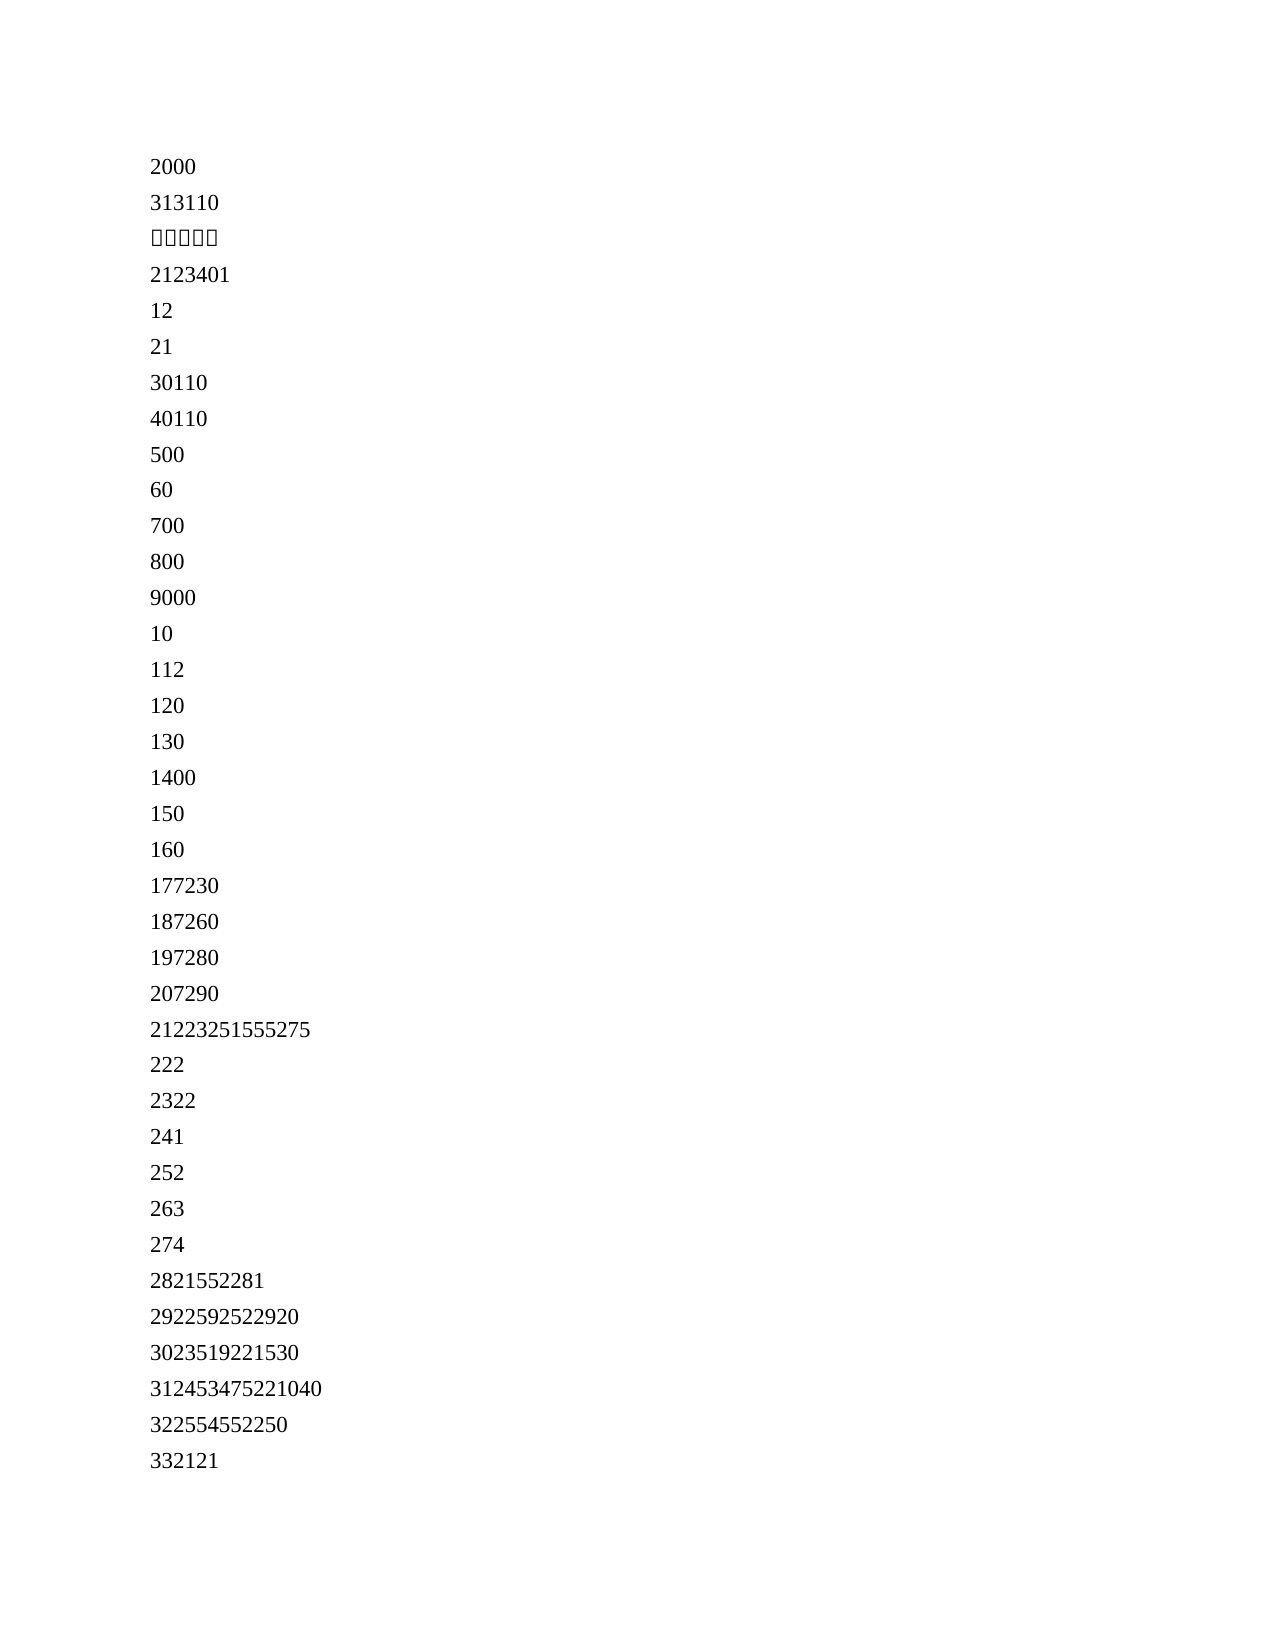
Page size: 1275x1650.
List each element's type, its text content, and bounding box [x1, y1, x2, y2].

text  [150, 1048, 1125, 1080]
text  [150, 294, 1125, 325]
text  [150, 1336, 1125, 1367]
text  [150, 941, 1125, 972]
text  [150, 222, 1125, 253]
text  [150, 761, 1125, 792]
text  [150, 150, 1125, 181]
text  [150, 581, 1125, 612]
text  [150, 725, 1125, 756]
text  [150, 833, 1125, 864]
text  [150, 258, 1125, 289]
text  [150, 1372, 1125, 1403]
text  [150, 1444, 1125, 1475]
text  [150, 1084, 1125, 1116]
text  [150, 1192, 1125, 1223]
text  [150, 689, 1125, 720]
text  [150, 869, 1125, 900]
text  [150, 1300, 1125, 1331]
text  [150, 545, 1125, 577]
text  [150, 437, 1125, 469]
text  [150, 797, 1125, 828]
text  [150, 1012, 1125, 1044]
text  [150, 366, 1125, 397]
text  [150, 977, 1125, 1008]
text  [150, 1156, 1125, 1187]
text  [150, 509, 1125, 541]
text  [150, 1264, 1125, 1295]
text  [150, 1228, 1125, 1259]
text  [150, 1408, 1125, 1439]
text  [150, 653, 1125, 684]
text  [150, 905, 1125, 936]
text  [150, 473, 1125, 505]
text  [150, 617, 1125, 648]
text  [150, 1120, 1125, 1152]
text  [150, 186, 1125, 217]
text  [150, 330, 1125, 361]
text  [150, 402, 1125, 433]
